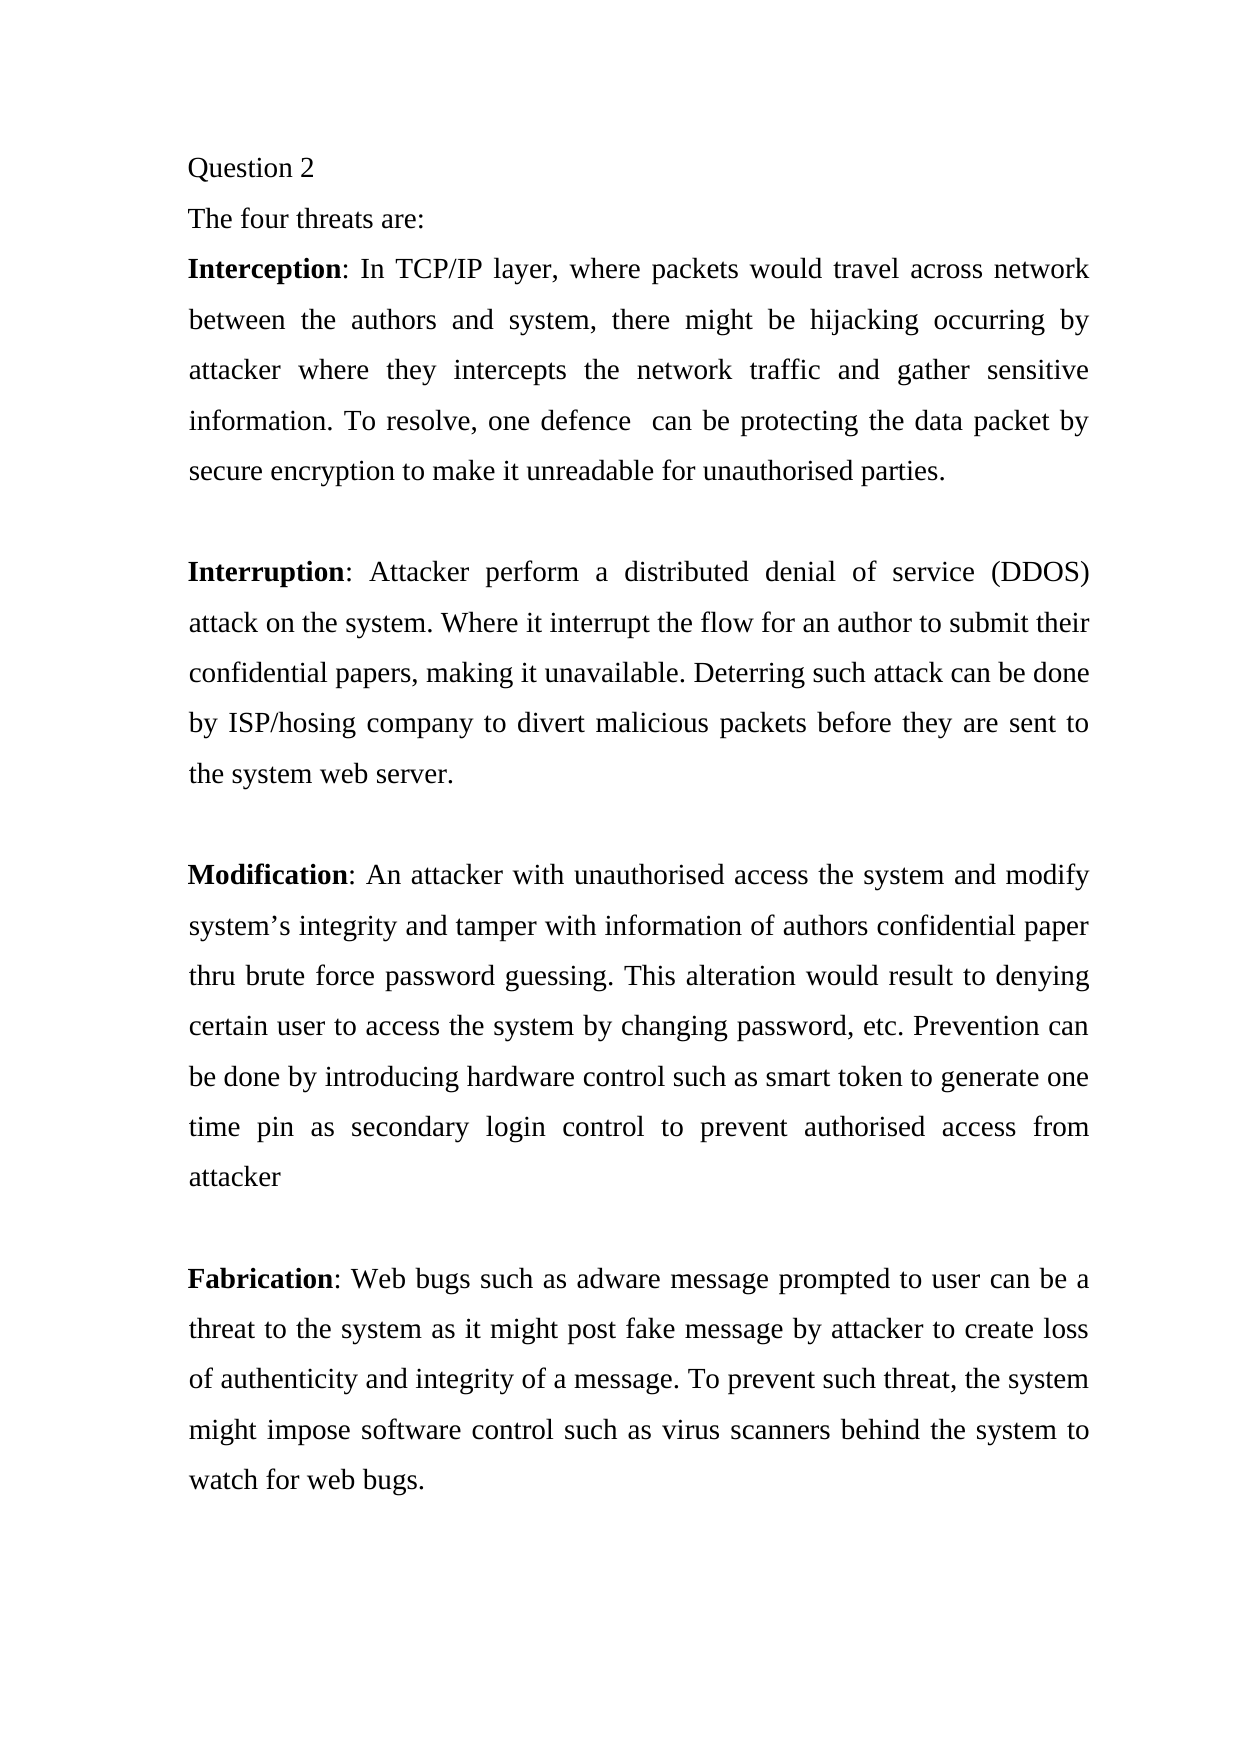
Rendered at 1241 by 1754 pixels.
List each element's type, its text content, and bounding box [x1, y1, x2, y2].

text Fabrication: Web bugs such as adware message prompted to user can be a threat to the system as it might post fake message by attacker to create loss of authenticity and integrity of a message. To prevent such threat, the system might impose software control such as virus scanners behind the system to watch for web bugs. [187, 1261, 1090, 1496]
text Interception: In TCP/IP layer, where packets would travel across network between the authors and system, there might be hijacking occurring by attacker where they intercepts the network traffic and gather sensitive information. To resolve, one defence can be protecting the data packet by secure encryption to make it unreadable for unauthorised parties. [187, 252, 1090, 486]
text The four threats are: [187, 201, 1090, 234]
text Question 2 [187, 150, 1090, 183]
text Interruption: Attacker perform a distributed denial of service (DDOS) attack on the system. Where it interrupt the flow for an author to submit their confidential papers, making it unavailable. Deterring such attack can be done by ISP/hosing company to divert malicious packets before they are sent to the system web server. [187, 554, 1090, 789]
text Modification: An attacker with unauthorised access the system and modify system’s integrity and tamper with information of authors confidential paper thru brute force password guessing. This alteration would result to denying certain user to access the system by changing password, etc. Prevention can be done by introducing hardware control such as smart token to generate one time pin as secondary login control to prevent authorised access from attacker [187, 857, 1090, 1193]
